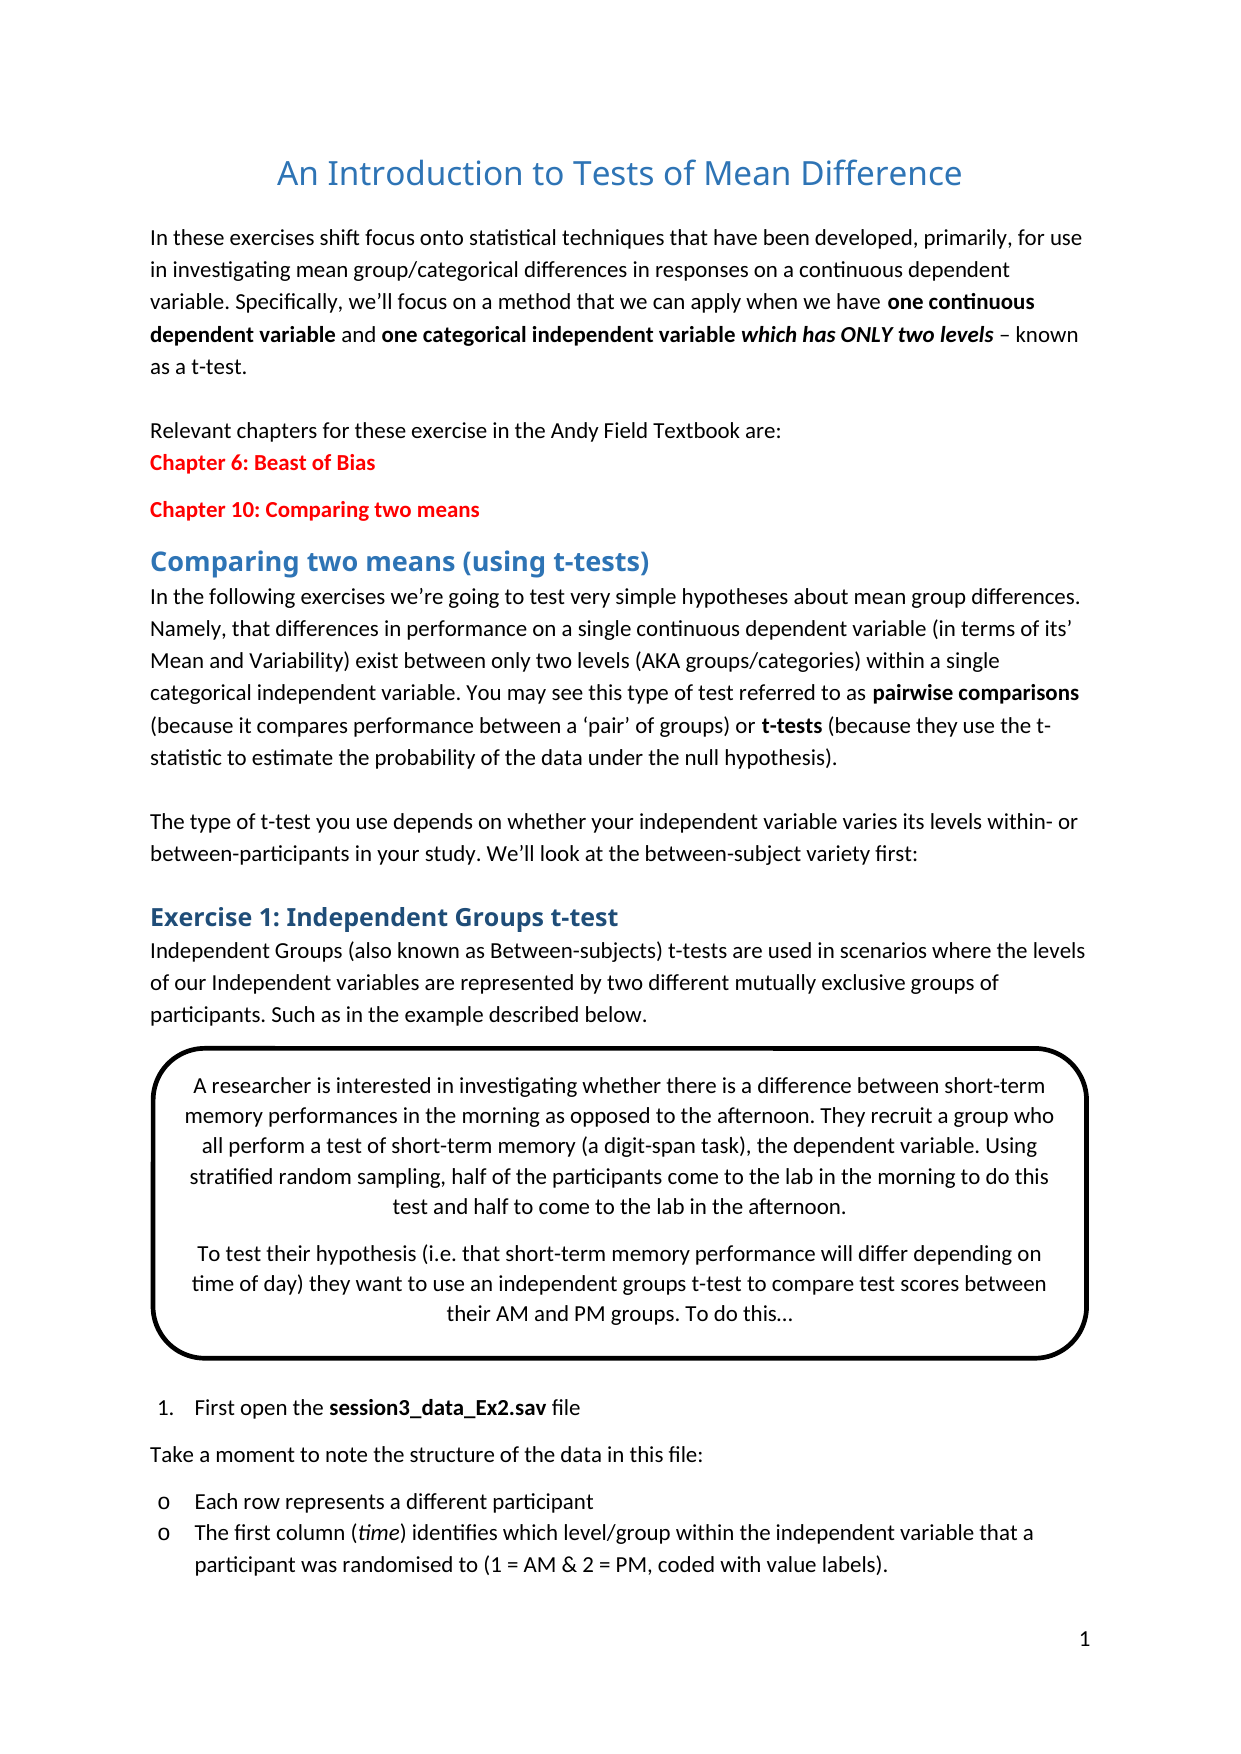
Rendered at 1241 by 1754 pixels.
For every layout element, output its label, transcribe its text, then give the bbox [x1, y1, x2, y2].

text Relevant chapters for these exercise in the Andy Field Textbook are: [150, 416, 1090, 444]
list The first column (time) identifies which level/group within the independent variable that a participant was randomised to (1 = AM & 2 = PM, coded with value labels). [157, 1518, 1090, 1578]
list Each row represents a different participant [157, 1487, 1090, 1516]
text In the following exercises we’re going to test very simple hypotheses about mean group differences. Namely, that differences in performance on a single continuous dependent variable (in terms of its’ Mean and Variability) exist between only two levels (AKA groups/categories) within a single categorical independent variable. You may see this type of test referred to as pairwise comparisons (because it compares performance between a ‘pair’ of groups) or t-tests (because they use the t-statistic to estimate the probability of the data under the null hypothesis). [150, 582, 1090, 771]
text Independent Groups (also known as Between-subjects) t-tests are used in scenarios where the levels of our Independent variables are represented by two different mutually exclusive groups of participants. Such as in the example described below. [150, 936, 1090, 1028]
text The type of t-test you use depends on whether your independent variable varies its levels within- or between-participants in your study. We’ll look at the between-subject variety first: [150, 807, 1090, 867]
subtitle An Introduction to Tests of Mean Difference [150, 150, 1090, 195]
subtitle Comparing two means (using t-tests) [150, 542, 1090, 579]
text In these exercises shift focus onto statistical techniques that have been developed, primarily, for use in investigating mean group/categorical differences in responses on a continuous dependent variable. Specifically, we’ll focus on a method that we can apply when we have one continuous dependent variable and one categorical independent variable which has ONLY two levels – known as a t-test. [150, 223, 1090, 380]
text Chapter 10: Comparing two means [150, 495, 1090, 523]
text Take a moment to note the structure of the data in this file: [150, 1440, 1090, 1468]
text Chapter 6: Beast of Bias [150, 448, 1090, 476]
list First open the session3_data_Ex2.sav file [157, 1049, 1090, 1421]
subtitle Exercise 1: Independent Groups t-test [150, 899, 1090, 933]
